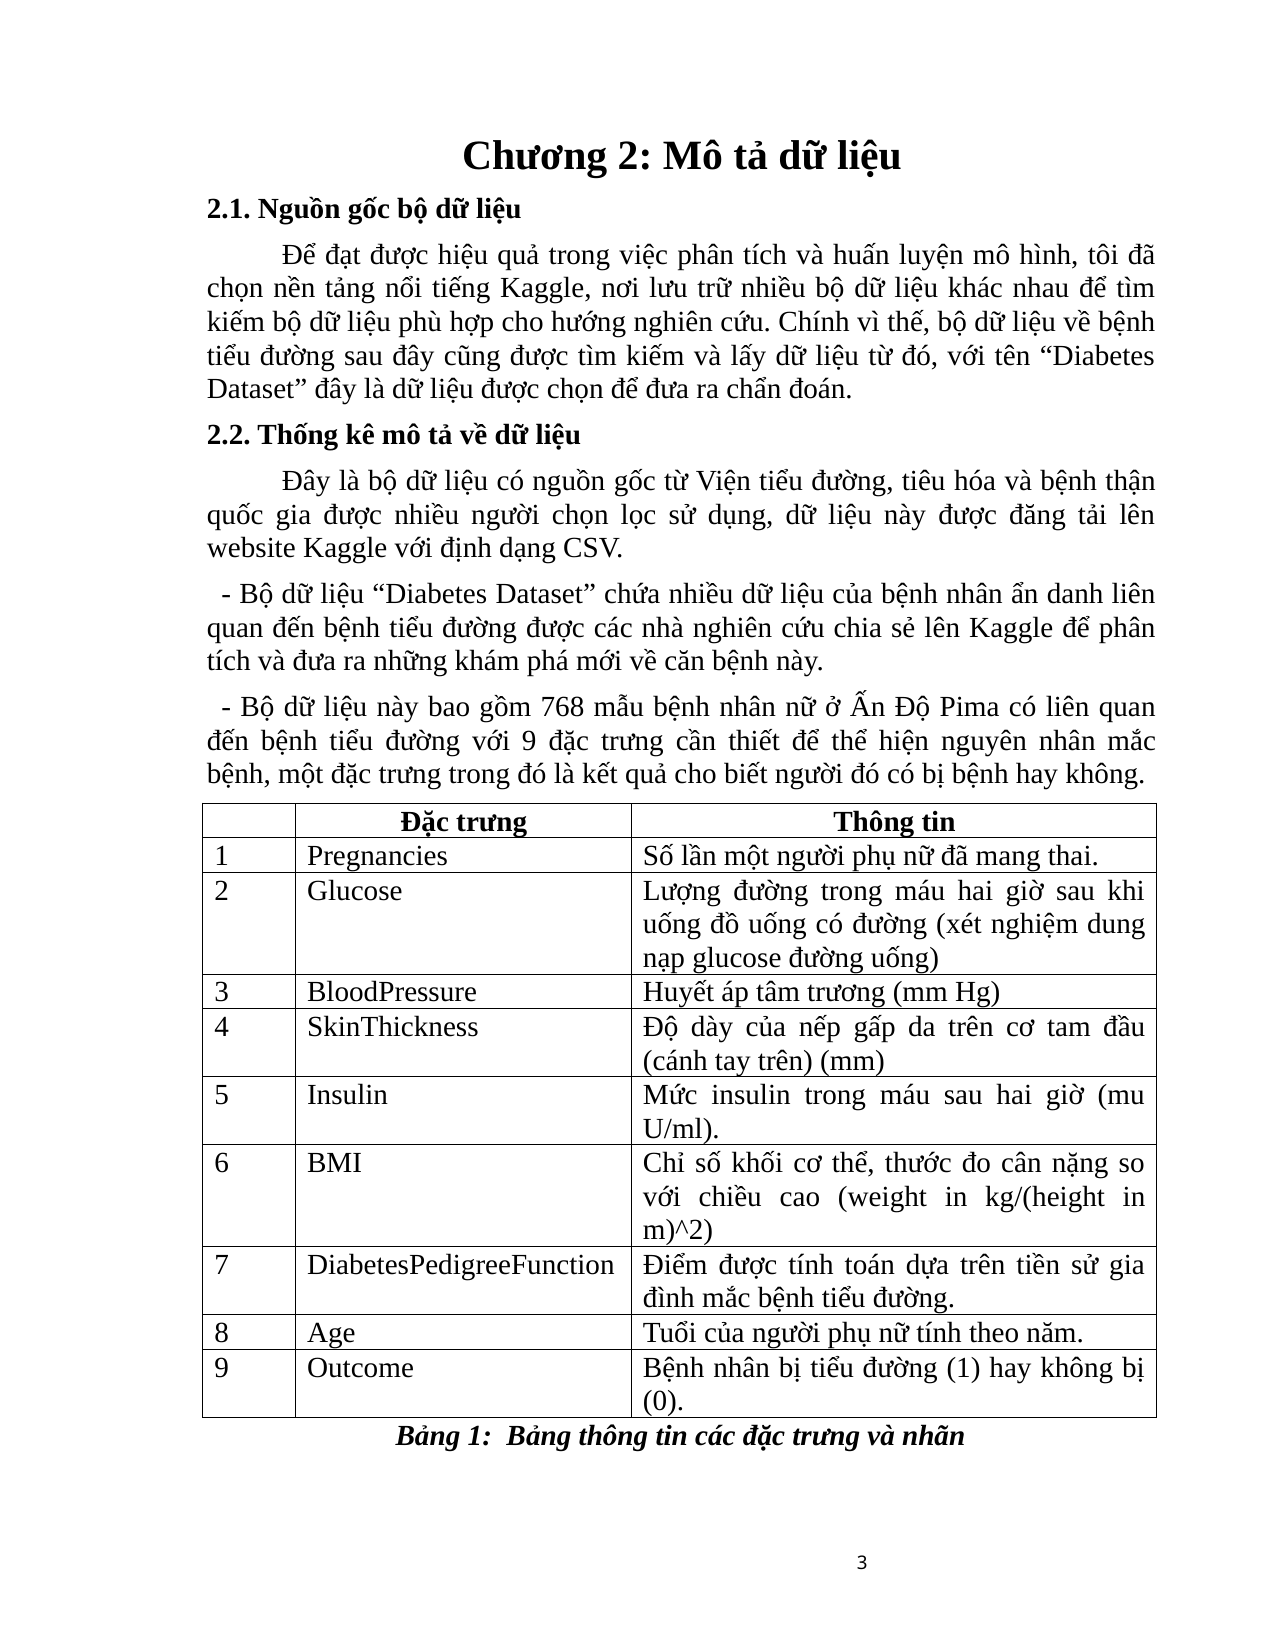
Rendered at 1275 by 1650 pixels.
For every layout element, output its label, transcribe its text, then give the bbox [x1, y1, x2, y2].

table_cell Huyết áp tâm trương (mm Hg) [632, 975, 1156, 1008]
table_cell Độ dày của nếp gấp da trên cơ tam đầu (cánh tay trên) (mm) [632, 1009, 1156, 1076]
table_cell Lượng đường trong máu hai giờ sau khi uống đồ uống có đường (xét nghiệm dung nạp glucose đường uống) [632, 873, 1156, 973]
list 2.1. Nguồn gốc bộ dữ liệu [207, 191, 1157, 224]
table_header Đặc trưng [296, 804, 631, 837]
table_cell 7 [203, 1247, 295, 1314]
table_cell Điểm được tính toán dựa trên tiền sử gia đình mắc bệnh tiểu đường. [632, 1247, 1156, 1314]
text - Bộ dữ liệu này bao gồm 768 mẫu bệnh nhân nữ ở Ấn Độ Pima có liên quan đến bệnh tiểu đường với 9 đặc trưng cần thiết để thể hiện nguyên nhân mắc bệnh, một đặc trưng trong đó là kết quả cho biết người đó có bị bệnh hay không. [207, 689, 1157, 790]
table_cell Số lần một người phụ nữ đã mang thai. [632, 838, 1156, 872]
table_header Thông tin [632, 804, 1156, 837]
table_cell Mức insulin trong máu sau hai giờ (mu U/ml). [632, 1077, 1156, 1144]
table_cell Outcome [296, 1350, 631, 1417]
text Đây là bộ dữ liệu có nguồn gốc từ Viện tiểu đường, tiêu hóa và bệnh thận quốc gia được nhiều người chọn lọc sử dụng, dữ liệu này được đăng tải lên website Kaggle với định dạng CSV. [207, 463, 1157, 564]
list 2.2. Thống kê mô tả về dữ liệu [207, 417, 1157, 451]
table_cell Pregnancies [296, 838, 631, 872]
table_cell 2 [203, 873, 295, 973]
text Bảng 1: Bảng thông tin các đặc trưng và nhãn [207, 1418, 1157, 1451]
table_cell 6 [203, 1145, 295, 1246]
table_cell BloodPressure [296, 975, 631, 1008]
table_cell 5 [203, 1077, 295, 1144]
table_cell BMI [296, 1145, 631, 1246]
table_cell Tuổi của người phụ nữ tính theo năm. [632, 1315, 1156, 1349]
table_cell Glucose [296, 873, 631, 973]
table_header [203, 804, 295, 837]
table_cell DiabetesPedigreeFunction [296, 1247, 631, 1314]
table_cell Bệnh nhân bị tiểu đường (1) hay không bị (0). [632, 1350, 1156, 1417]
table_cell Age [296, 1315, 631, 1349]
table_cell Chỉ số khối cơ thể, thước đo cân nặng so với chiều cao (weight in kg/(height in m)^2) [632, 1145, 1156, 1246]
text - Bộ dữ liệu “Diabetes Dataset” chứa nhiều dữ liệu của bệnh nhân ẩn danh liên quan đến bệnh tiểu đường được các nhà nghiên cứu chia sẻ lên Kaggle để phân tích và đưa ra những khám phá mới về căn bệnh này. [207, 576, 1157, 677]
table_cell Insulin [296, 1077, 631, 1144]
table_cell 3 [203, 975, 295, 1008]
text Để đạt được hiệu quả trong việc phân tích và huấn luyện mô hình, tôi đã chọn nền tảng nổi tiếng Kaggle, nơi lưu trữ nhiều bộ dữ liệu khác nhau để tìm kiếm bộ dữ liệu phù hợp cho hướng nghiên cứu. Chính vì thế, bộ dữ liệu về bệnh tiểu đường sau đây cũng được tìm kiếm và lấy dữ liệu từ đó, với tên “Diabetes Dataset” đây là dữ liệu được chọn để đưa ra chẩn đoán. [207, 237, 1157, 405]
table_cell SkinThickness [296, 1009, 631, 1076]
table_cell 8 [203, 1315, 295, 1349]
table_cell 4 [203, 1009, 295, 1076]
table_cell 9 [203, 1350, 295, 1417]
table_cell 1 [203, 838, 295, 872]
list Chương 2: Mô tả dữ liệu [207, 131, 1157, 178]
